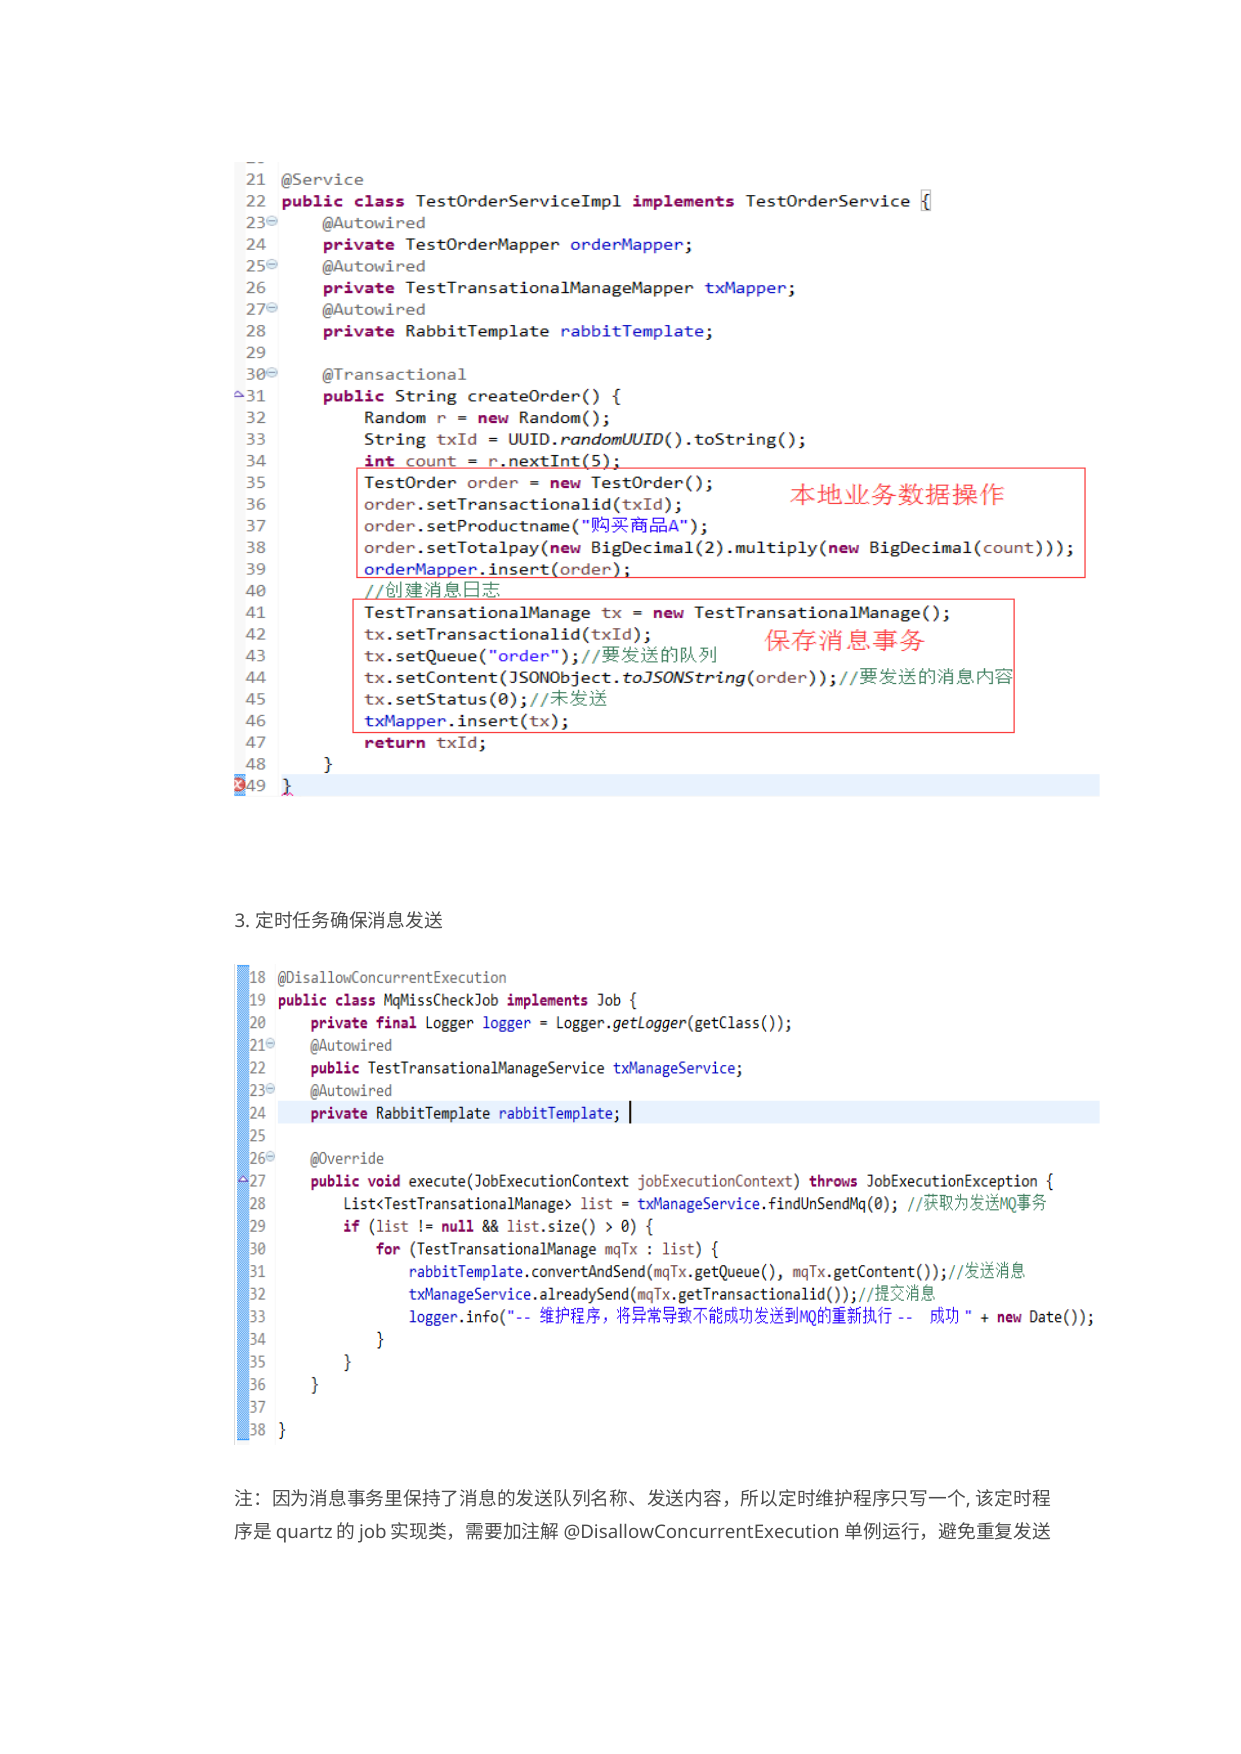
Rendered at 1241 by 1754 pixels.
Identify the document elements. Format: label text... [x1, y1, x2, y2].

text 3. 定时任务确保消息发送 [234, 903, 1053, 935]
picture [234, 964, 1100, 1445]
picture [234, 162, 1100, 797]
text 注：因为消息事务里保持了消息的发送队列名称、发送内容，所以定时维护程序只写一个, 该定时程序是quartz的job实现类，需要加注解 @DisallowConcurrentExecution 单例运行，避免重复发送 [234, 1481, 1053, 1546]
